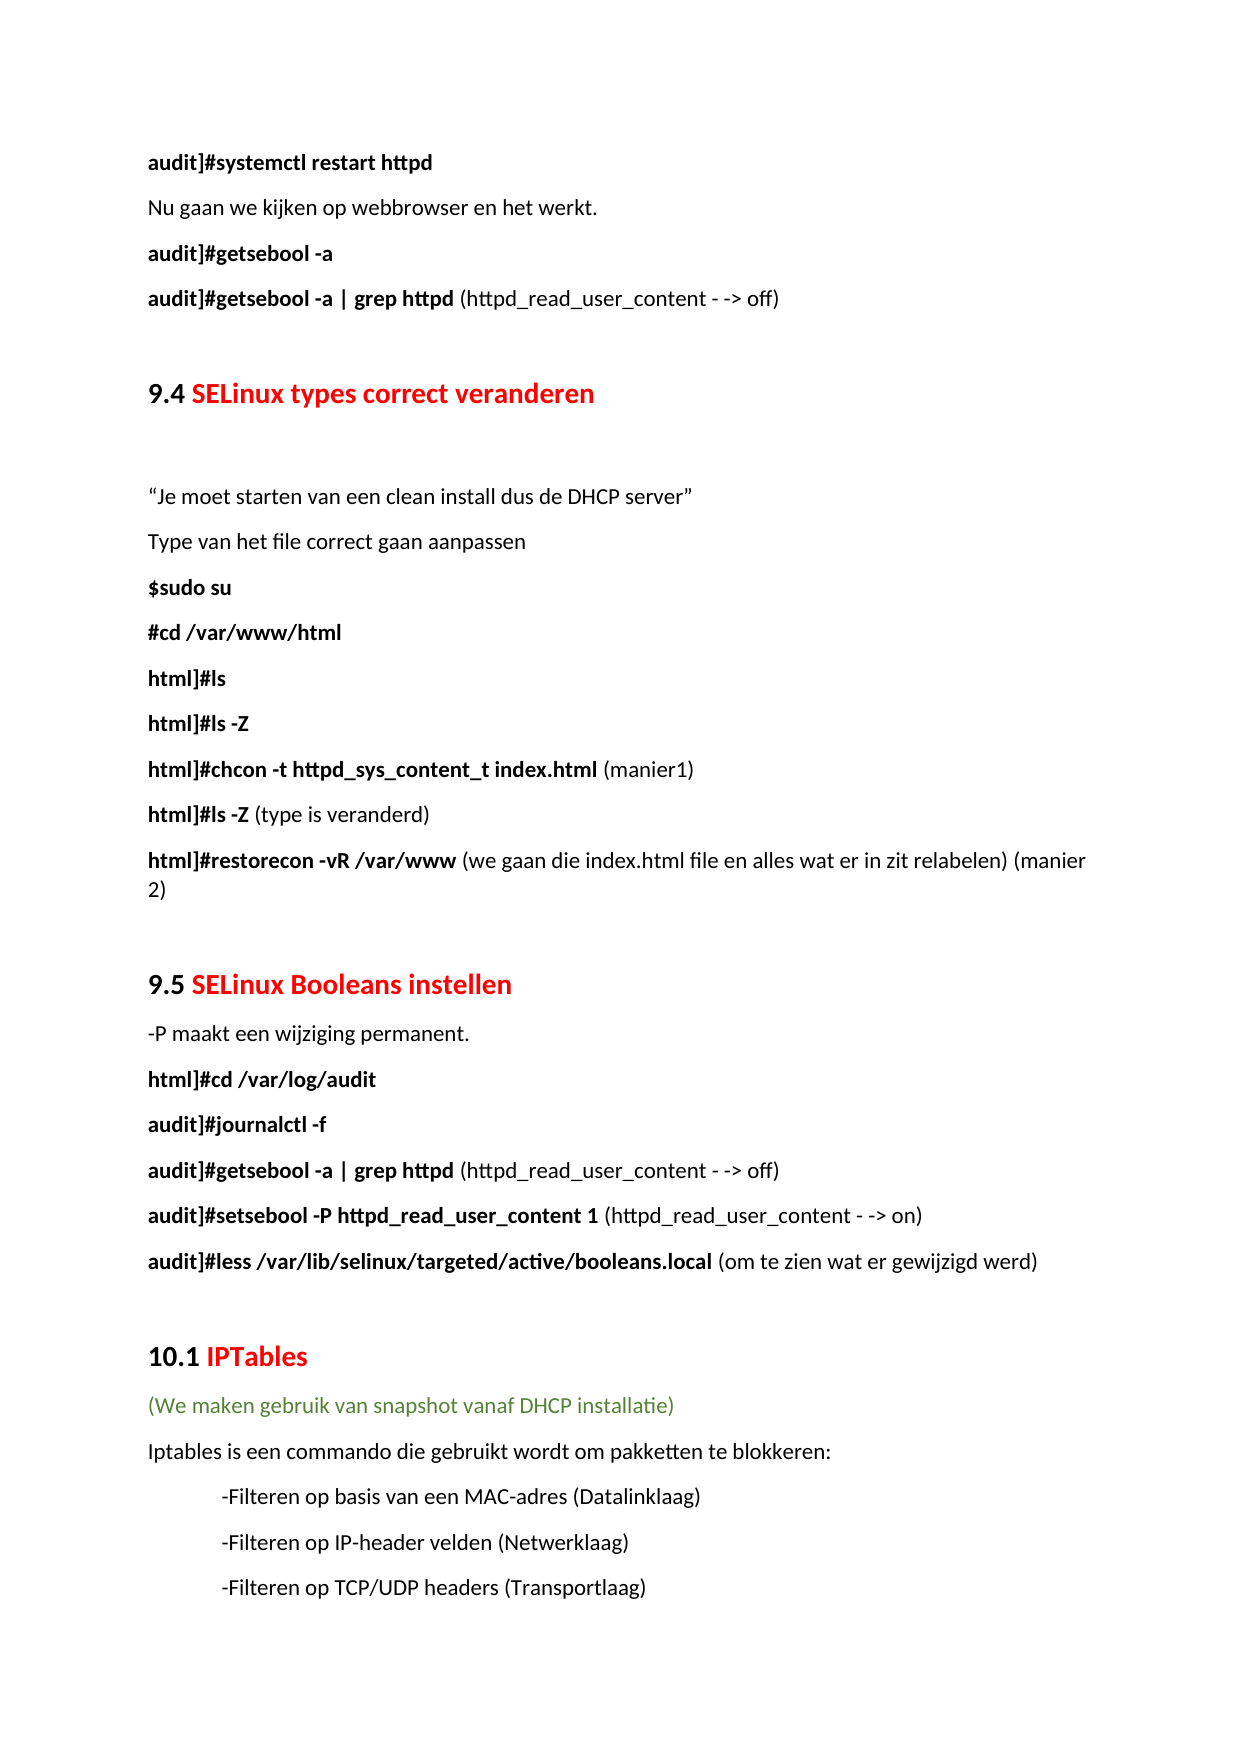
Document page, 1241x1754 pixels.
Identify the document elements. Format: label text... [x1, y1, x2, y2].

text html]#chcon -t httpd_sys_content_t index.html (manier1) [148, 755, 1093, 783]
text audit]#getsebool -a | grep httpd (httpd_read_user_content - -> off) [148, 284, 1093, 312]
text 10.1 IPTables [148, 1338, 1093, 1373]
text Nu gaan we kijken op webbrowser en het werkt. [148, 193, 1093, 221]
text audit]#less /var/lib/selinux/targeted/active/booleans.local (om te zien wat er gewijzigd werd) [148, 1247, 1093, 1275]
text html]#ls [148, 664, 1093, 692]
text Type van het file correct gaan aanpassen [148, 527, 1093, 555]
text #cd /var/www/html [148, 618, 1093, 646]
text audit]#journalctl -f [148, 1110, 1093, 1138]
text audit]#getsebool -a [148, 239, 1093, 267]
text “Je moet starten van een clean install dus de DHCP server” [148, 482, 1093, 510]
text audit]#systemctl restart httpd [148, 148, 1093, 176]
text -Filteren op TCP/UDP headers (Transportlaag) [148, 1573, 1093, 1601]
text html]#cd /var/log/audit [148, 1065, 1093, 1093]
text html]#ls -Z (type is veranderd) [148, 801, 1093, 828]
text Iptables is een commando die gebruikt wordt om pakketten te blokkeren: [148, 1437, 1093, 1465]
text -Filteren op basis van een MAC-adres (Datalinklaag) [148, 1482, 1093, 1510]
text -Filteren op IP-header velden (Netwerklaag) [148, 1528, 1093, 1556]
text html]#restorecon -vR /var/www (we gaan die index.html file en alles wat er in zit relabelen) (manier 2) [148, 846, 1093, 903]
text (We maken gebruik van snapshot vanaf DHCP installatie) [148, 1391, 1093, 1419]
text 9.5 SELinux Booleans instellen [148, 966, 1093, 1002]
text -P maakt een wijziging permanent. [148, 1019, 1093, 1047]
text 9.4 SELinux types correct veranderen [148, 375, 1093, 411]
text audit]#getsebool -a | grep httpd (httpd_read_user_content - -> off) [148, 1156, 1093, 1184]
text audit]#setsebool -P httpd_read_user_content 1 (httpd_read_user_content - -> on) [148, 1201, 1093, 1229]
text $sudo su [148, 573, 1093, 601]
text html]#ls -Z [148, 709, 1093, 737]
